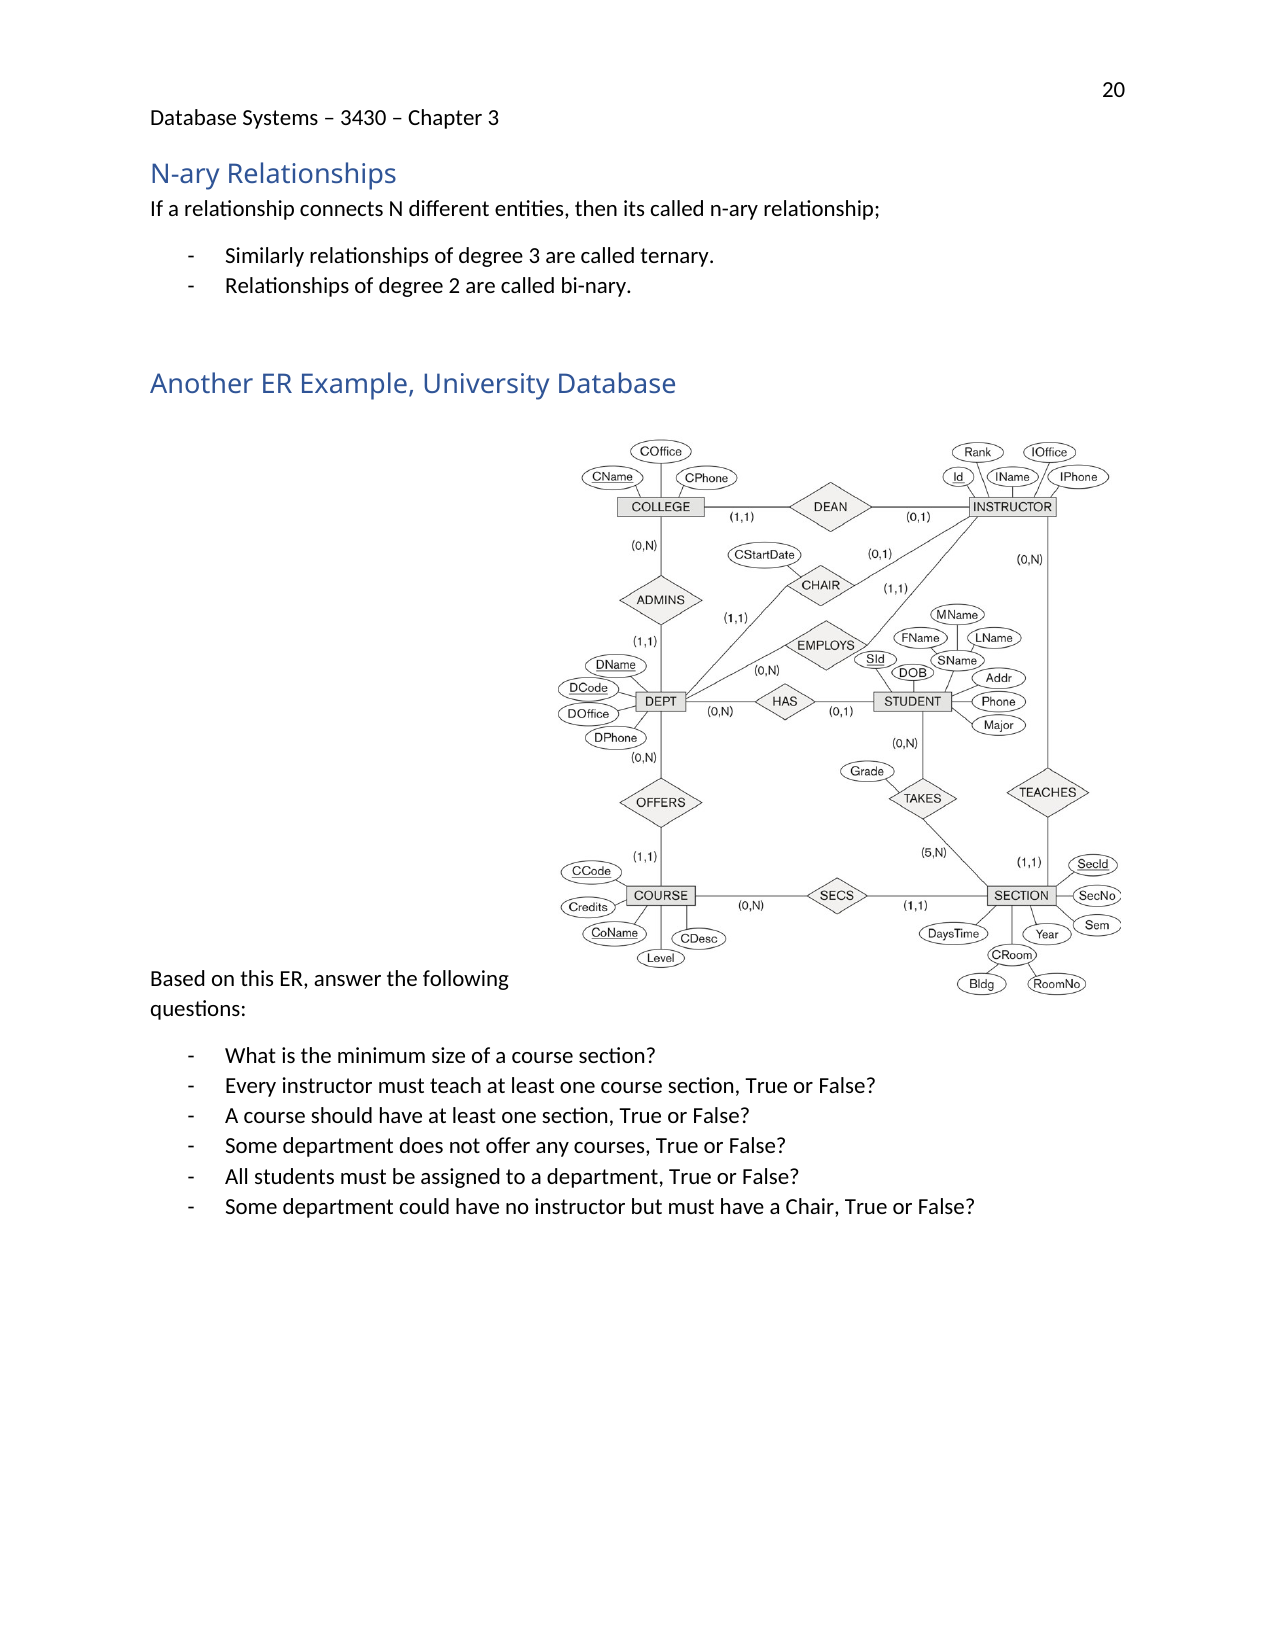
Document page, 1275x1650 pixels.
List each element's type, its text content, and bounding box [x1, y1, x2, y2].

list Some department does not offer any courses, True or False? [187, 1132, 1125, 1160]
list A course should have at least one section, True or False? [187, 1101, 1125, 1129]
text If a relationship connects N different entities, then its called n-ary relationship; [150, 194, 1125, 222]
text Based on this ER, answer the following questions: [150, 964, 1125, 1022]
subtitle Another ER Example, University Database [150, 365, 1125, 402]
subtitle N-ary Relationships [150, 154, 1125, 191]
list Every instructor must teach at least one course section, True or False? [187, 1071, 1125, 1099]
list Some department could have no instructor but must have a Chair, True or False? [187, 1192, 1125, 1220]
list What is the minimum size of a course section? [187, 1041, 1125, 1069]
list Relationships of degree 2 are called bi-nary. [187, 271, 1125, 299]
picture [552, 436, 1121, 996]
list All students must be assigned to a department, True or False? [187, 1162, 1125, 1190]
list Similarly relationships of degree 3 are called ternary. [187, 241, 1125, 269]
